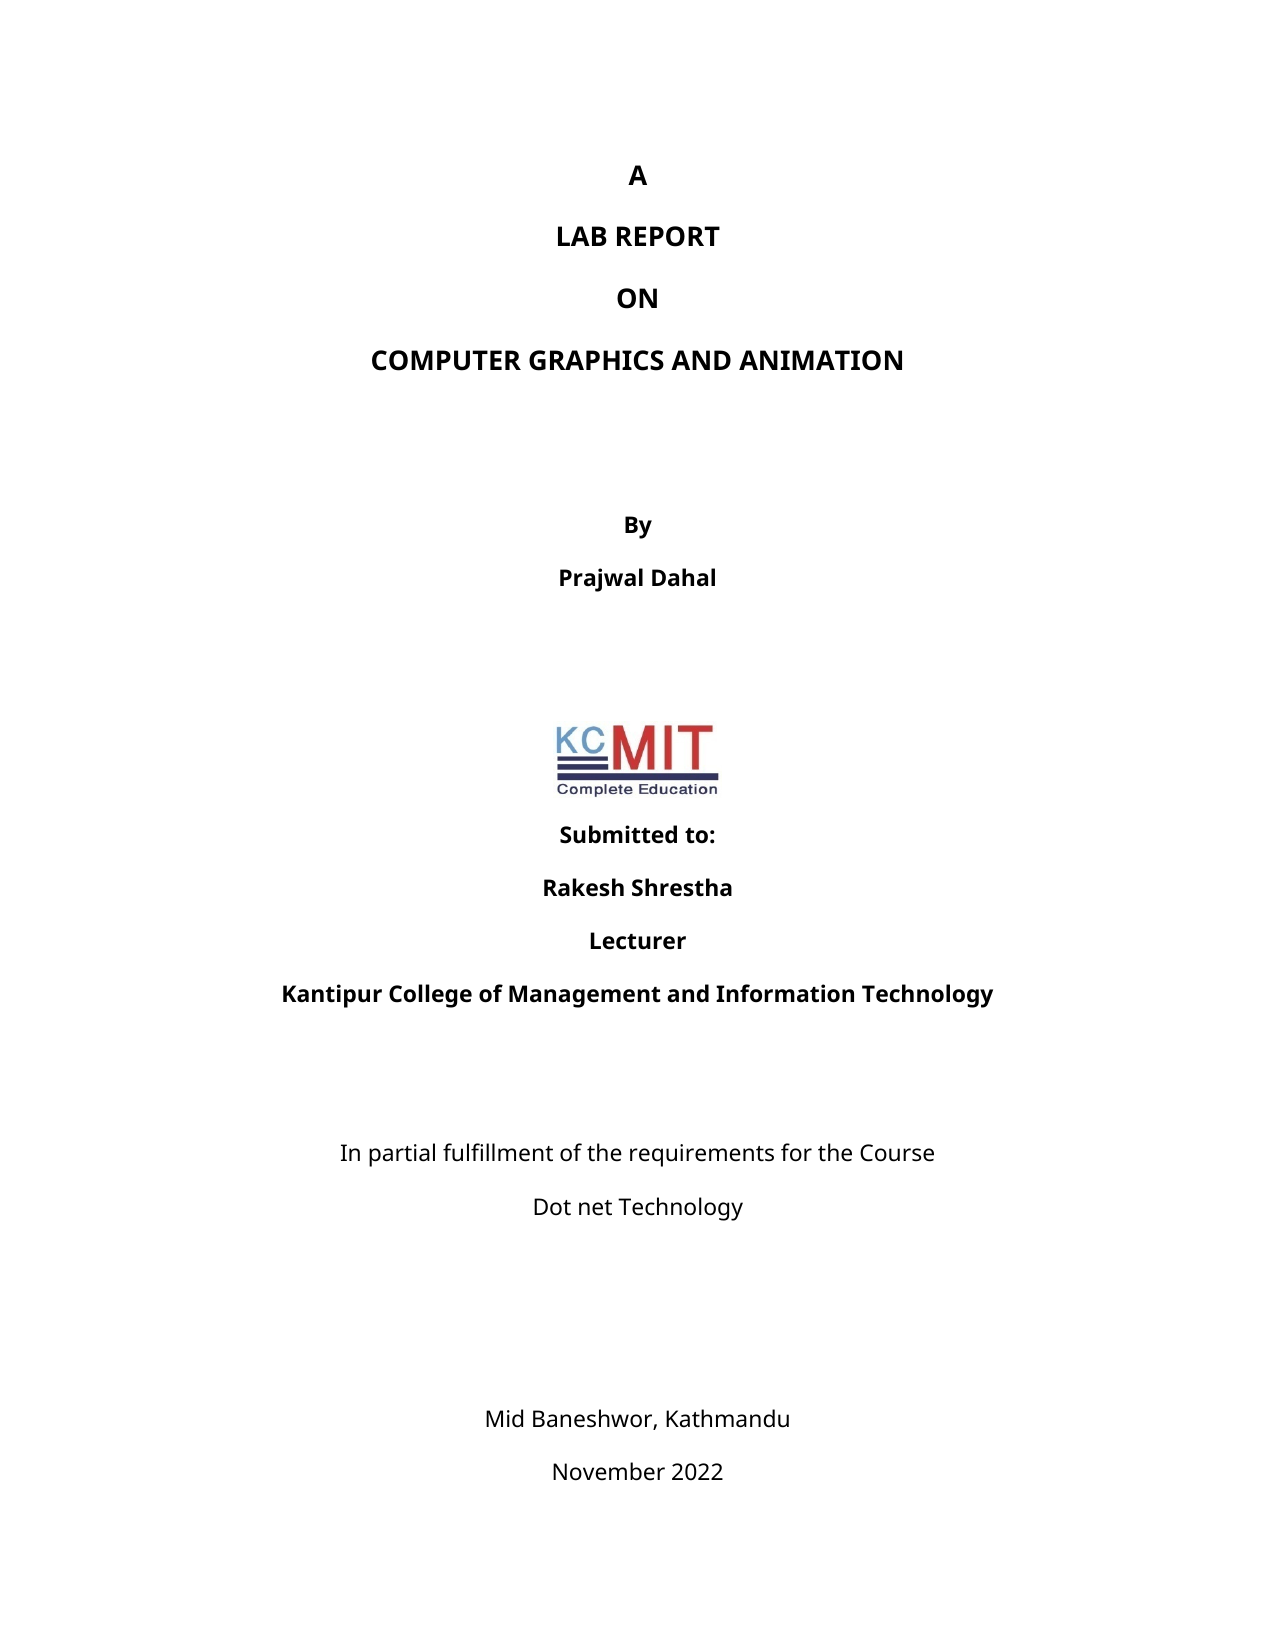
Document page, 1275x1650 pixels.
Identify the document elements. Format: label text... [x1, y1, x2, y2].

text Lecturer [150, 925, 1125, 956]
text By [150, 509, 1125, 540]
text Prajwal Dahal [150, 562, 1125, 593]
text A [150, 156, 1125, 193]
text LAB REPORT [150, 218, 1125, 255]
text Submitted to: [150, 818, 1125, 850]
picture [553, 721, 722, 800]
text Computer Graphics and Animation [150, 341, 1125, 378]
text Mid Baneshwor, [150, 1403, 1125, 1434]
text Dot net Technology [150, 1190, 1125, 1222]
text November 2022 [150, 1456, 1125, 1487]
text Kantipur College of Management and Information Technology [150, 978, 1125, 1009]
text In partial fulfillment of the requirements for the Course [150, 1137, 1125, 1168]
text Rakesh Shrestha [150, 872, 1125, 903]
text ON [150, 279, 1125, 316]
